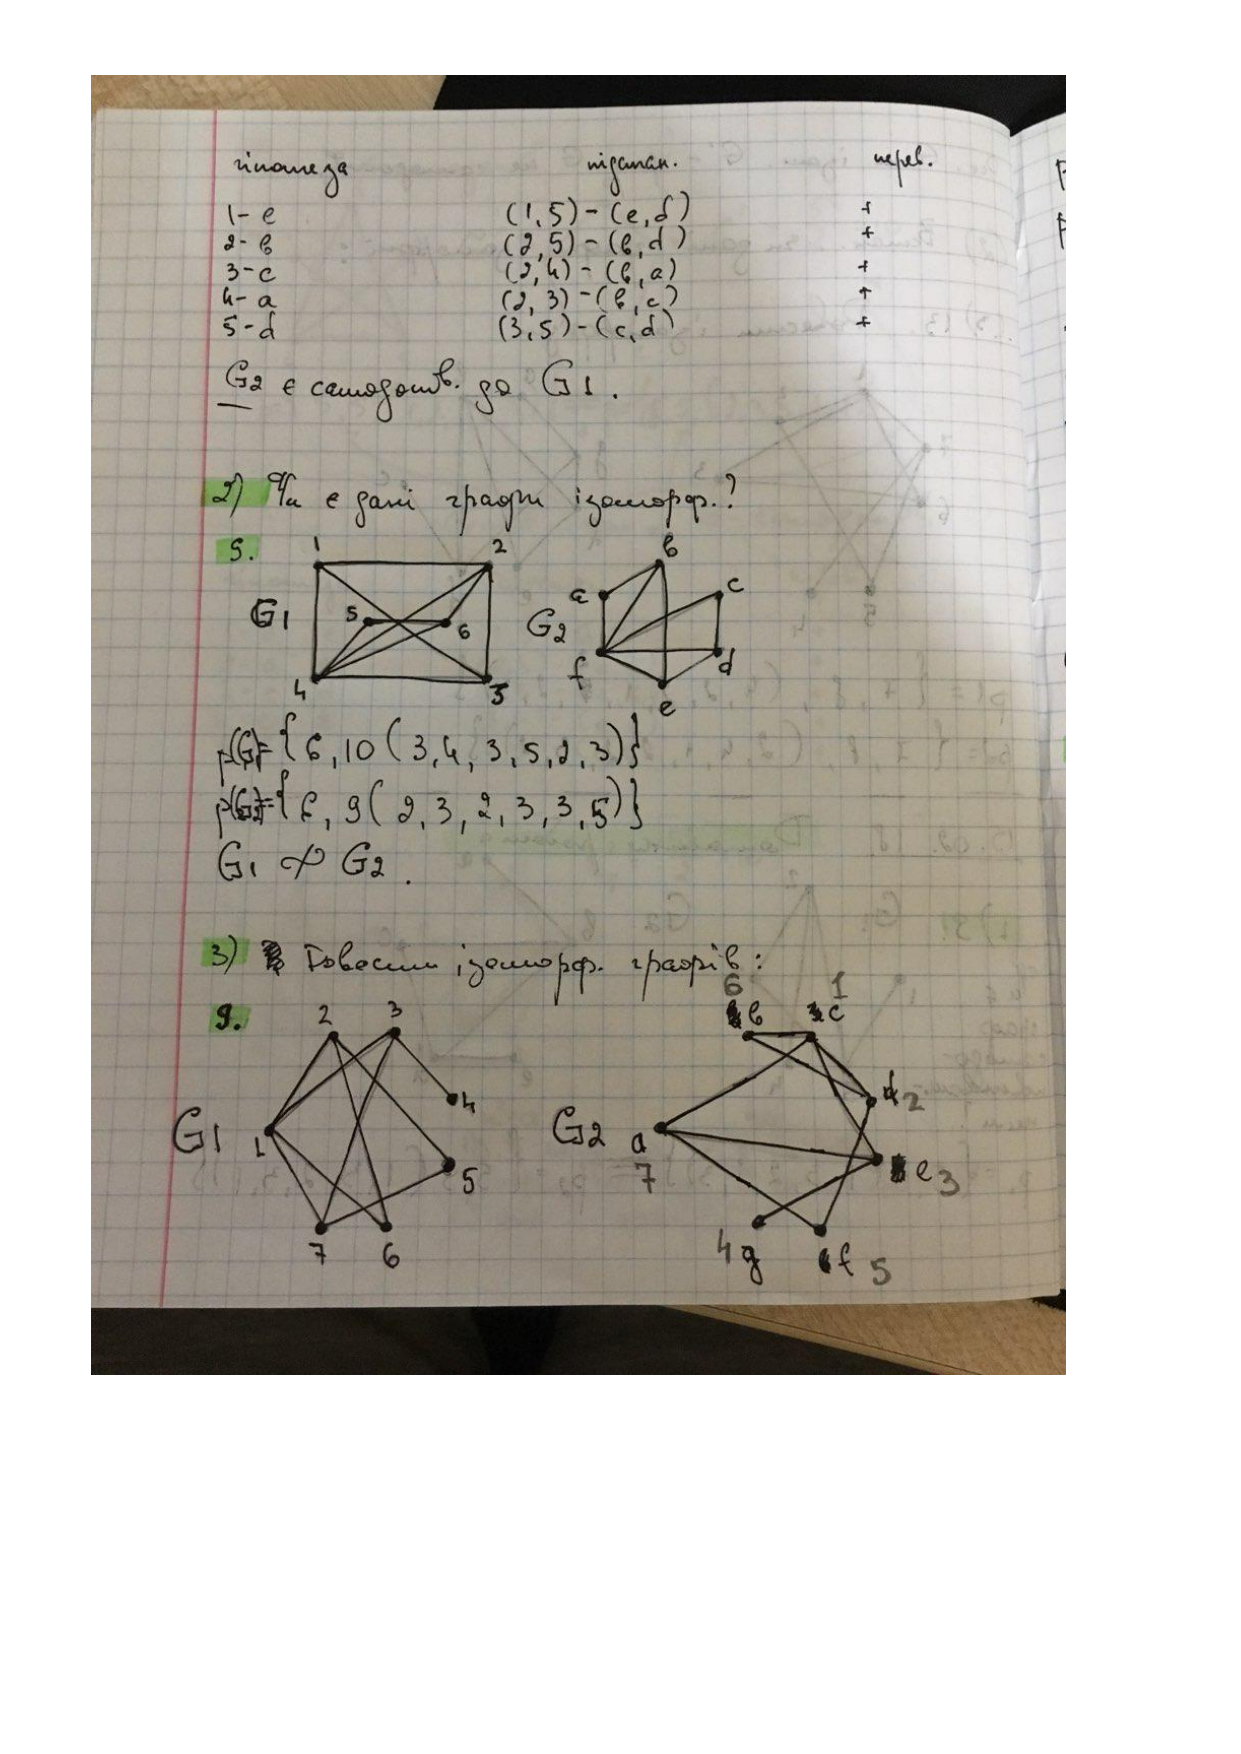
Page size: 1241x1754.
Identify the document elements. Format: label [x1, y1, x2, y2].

picture [91, 75, 1066, 1375]
